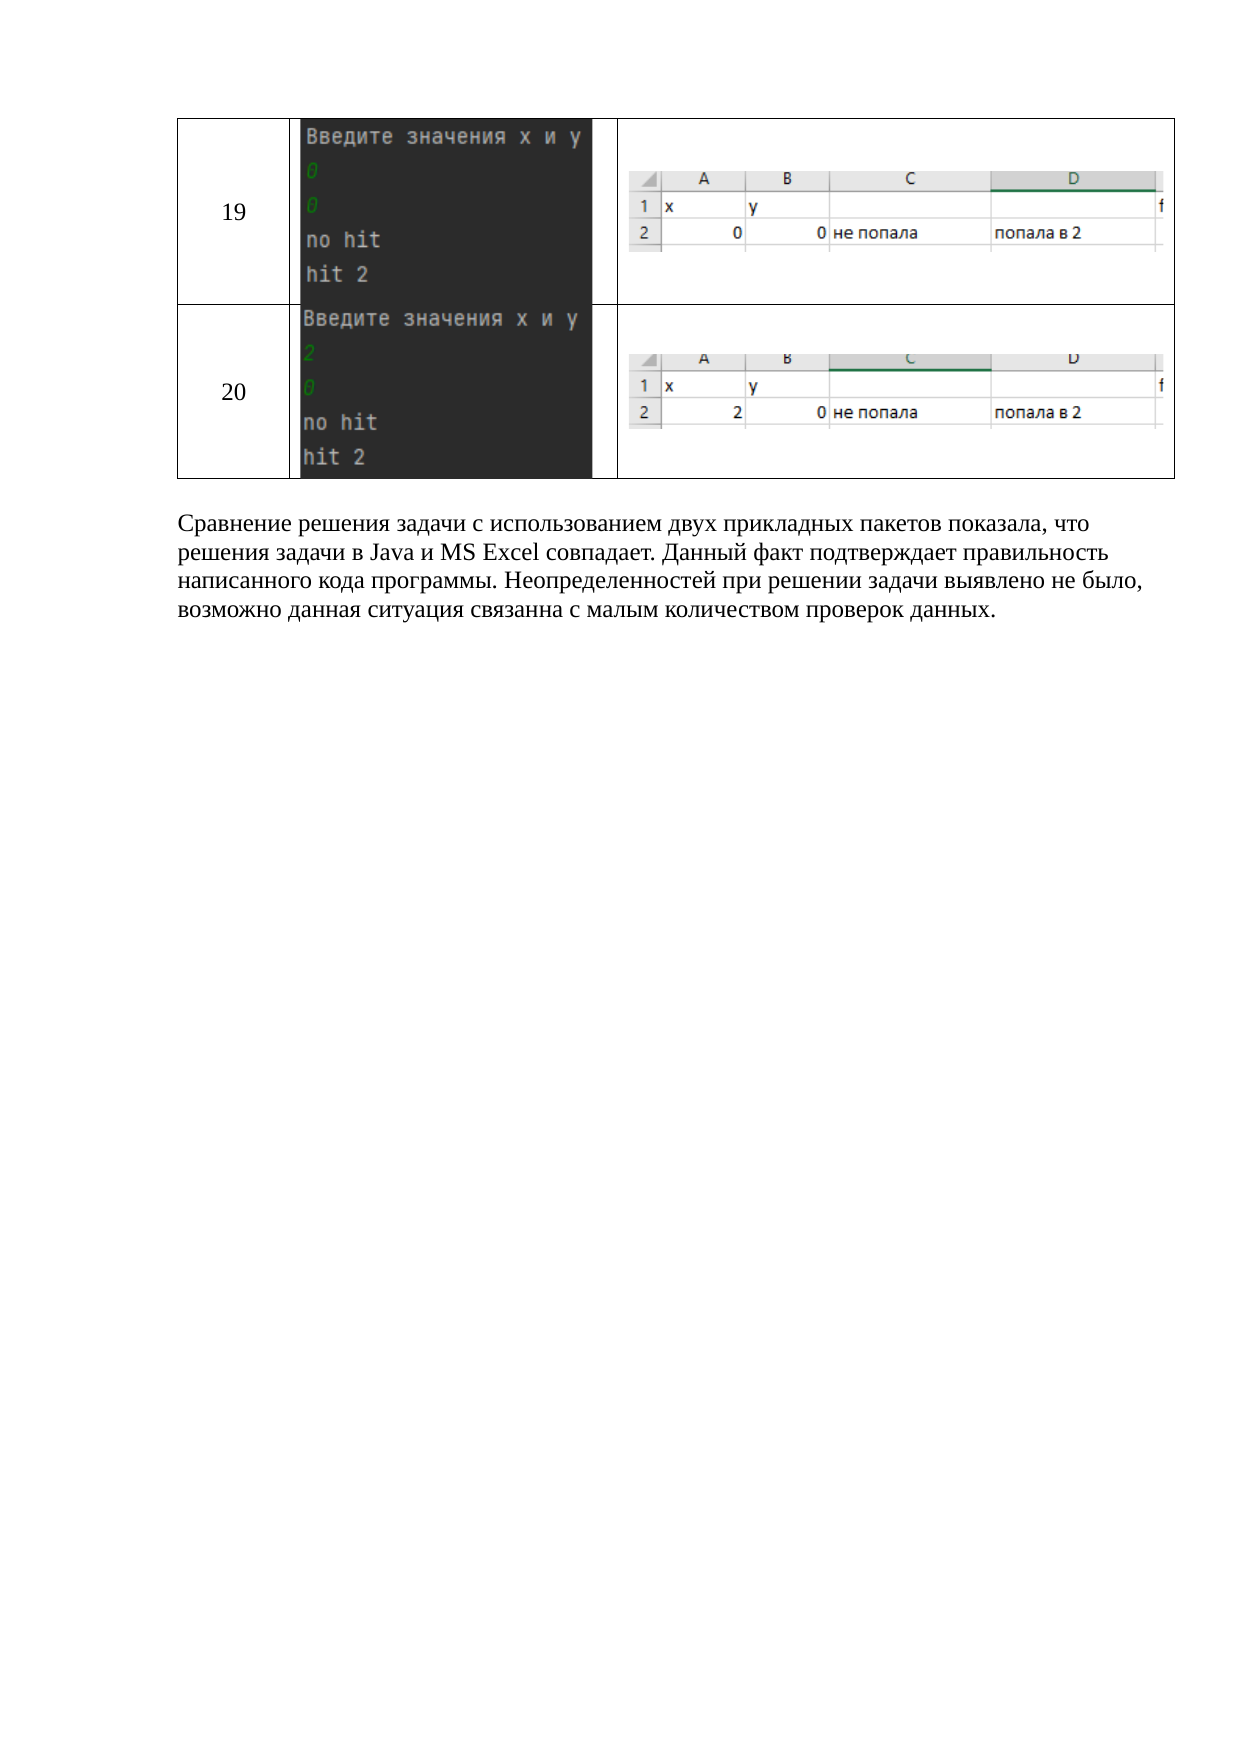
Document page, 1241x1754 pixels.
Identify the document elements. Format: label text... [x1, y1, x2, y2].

table_cell [618, 119, 1174, 304]
table_cell [290, 305, 300, 478]
table_cell [593, 119, 617, 304]
table_cell 20 [178, 305, 289, 478]
picture [300, 119, 593, 479]
picture [628, 354, 1164, 429]
table_cell 19 [178, 119, 289, 304]
table_cell [593, 305, 617, 478]
text Сравнение решения задачи с использованием двух прикладных пакетов показала, что решения задачи в Java и MS Excel совпадает. Данный факт подтверждает правильность написанного кода программы. Неопределенностей при решении задачи выявлено не было, возможно данная ситуация связанна с малым количеством проверок данных. [177, 508, 1152, 623]
picture [628, 171, 1164, 252]
table_cell [290, 119, 300, 304]
table_cell [618, 305, 1174, 478]
